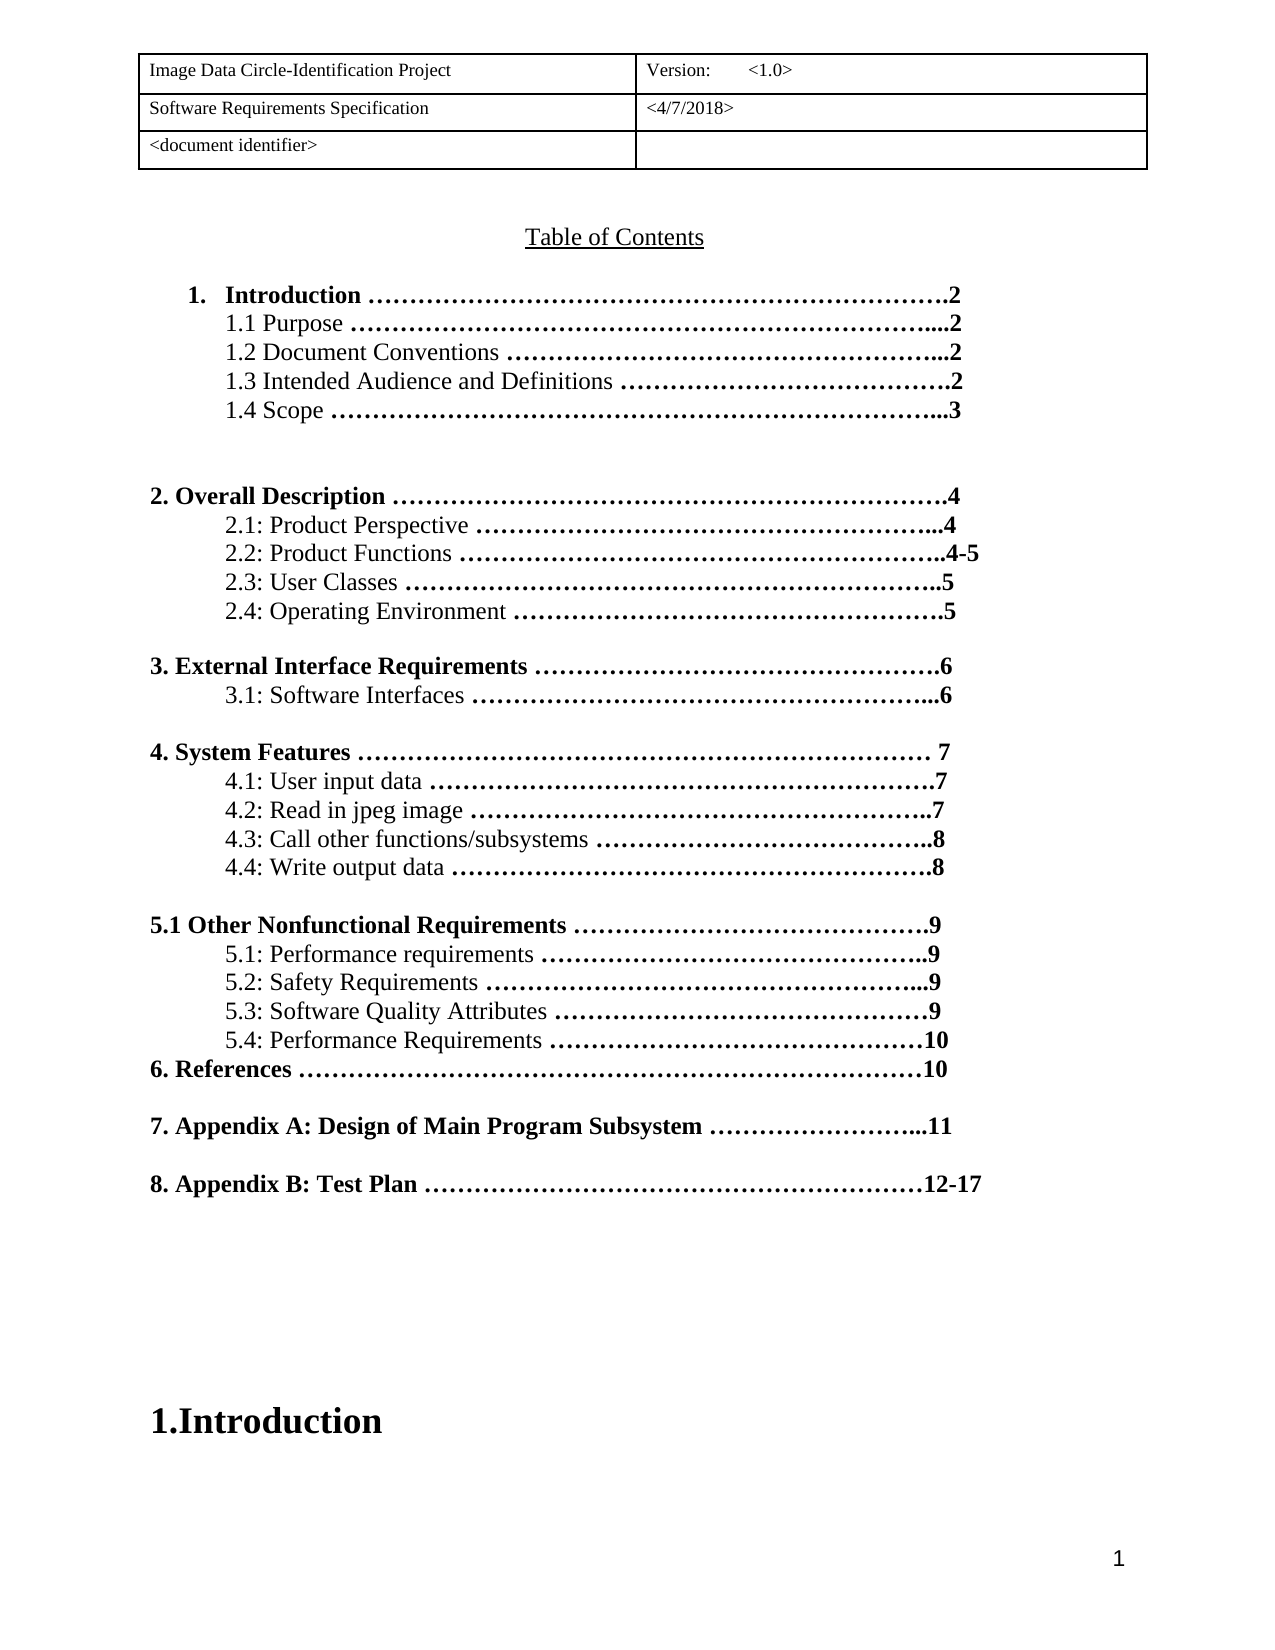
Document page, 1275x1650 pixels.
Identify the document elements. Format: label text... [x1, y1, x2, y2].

text 2.4: Operating Environment …………………………………………….5 [150, 596, 1125, 625]
text 8. Appendix B: Test Plan ……………………………………………………12-17 [150, 1169, 1125, 1197]
text 4.3: Call other functions/subsystems …………………………………..8 [150, 824, 1125, 852]
text Table of Contents [525, 222, 1125, 251]
text 5.3: Software Quality Attributes ………………………………………9 [150, 996, 1125, 1025]
text 4. System Features …………………………………………………………… 7 [150, 737, 1125, 766]
text 4.1: User input data …………………………………………………….7 [150, 766, 1125, 795]
text 1.3 Intended Audience and Definitions ………………………………….2 [150, 366, 1125, 395]
text 7. Appendix A: Design of Main Program Subsystem ……………………...11 [150, 1111, 1125, 1140]
text 5.1: Performance requirements ………………………………………..9 [150, 939, 1125, 967]
text 4.2: Read in jpeg image ………………………………………………..7 [150, 795, 1125, 824]
text 6. References …………………………………………………………………10 [150, 1054, 1125, 1082]
text 2. Overall Description ………………………………………………………….4 [150, 481, 1125, 510]
text 4.4: Write output data ………………………………………………….8 [150, 852, 1125, 881]
text 2.1: Product Perspective ………………………………………………...4 [150, 510, 1125, 538]
list Introduction …………………………………………………………….2 [187, 280, 1125, 308]
text 3. External Interface Requirements ………………………………………….6 [150, 651, 1125, 680]
text 1.Introduction [150, 1399, 1125, 1442]
text 1.1 Purpose ……………………………………………………………....2 [150, 308, 1125, 337]
text 3.1: Software Interfaces ………………………………………………...6 [150, 680, 1125, 709]
text 5.2: Safety Requirements ……………………………………………...9 [150, 967, 1125, 996]
text 1.2 Document Conventions ……………………………………………...2 [150, 337, 1125, 366]
text 5.4: Performance Requirements ………………………………………10 [150, 1025, 1125, 1054]
text 5.1 Other Nonfunctional Requirements …………………………………….9 [150, 910, 1125, 939]
text 1.4 Scope ………………………………………………………………...3 [150, 395, 1125, 423]
text 2.2: Product Functions …………………………………………………..4-5 [150, 538, 1125, 567]
text 2.3: User Classes ………………………………………………………..5 [150, 567, 1125, 596]
